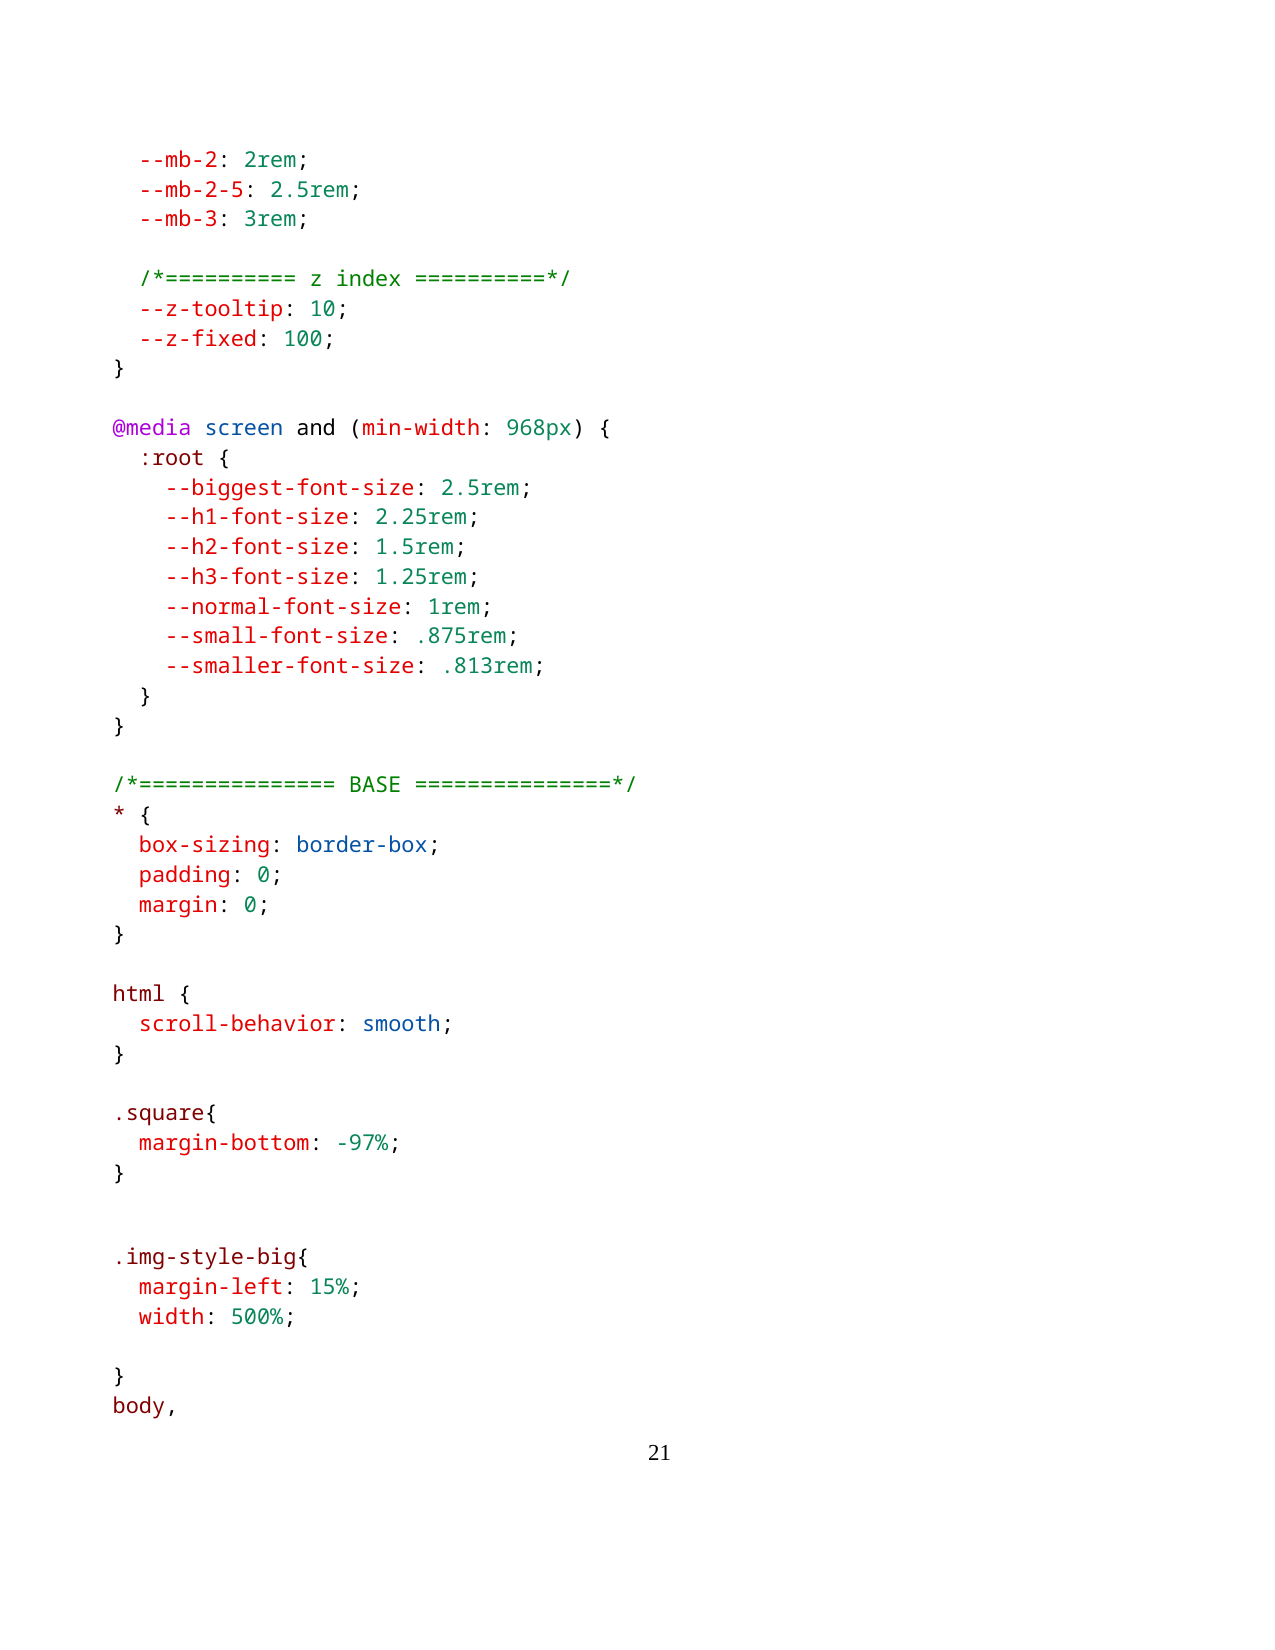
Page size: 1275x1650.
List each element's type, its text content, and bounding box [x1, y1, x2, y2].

text --mb-3: 3rem; [112, 203, 1206, 233]
text --z-fixed: 100; [112, 322, 1206, 352]
text margin: 0; [112, 888, 1206, 918]
text --normal-font-size: 1rem; [112, 591, 1206, 620]
text * { [112, 799, 1206, 829]
text } [112, 918, 1206, 948]
text .square{ [112, 1097, 1206, 1127]
text } [112, 1037, 1206, 1067]
text --smaller-font-size: .813rem; [112, 650, 1206, 680]
text } [112, 680, 1206, 710]
text margin-left: 15%; [112, 1271, 1206, 1301]
text :root { [112, 442, 1206, 471]
text --z-tooltip: 10; [112, 293, 1206, 322]
text } [112, 352, 1206, 382]
text --h2-font-size: 1.5rem; [112, 531, 1206, 561]
text --mb-2-5: 2.5rem; [112, 173, 1206, 203]
text body, [112, 1390, 1206, 1420]
text --small-font-size: .875rem; [112, 620, 1206, 650]
text --biggest-font-size: 2.5rem; [112, 471, 1206, 501]
text .img-style-big{ [112, 1241, 1206, 1271]
text --h3-font-size: 1.25rem; [112, 561, 1206, 591]
text @media screen and (min-width: 968px) { [112, 412, 1206, 442]
text --mb-2: 2rem; [112, 144, 1206, 173]
text scroll-behavior: smooth; [112, 1008, 1206, 1037]
text } [112, 1360, 1206, 1390]
text /*=============== BASE ===============*/ [112, 769, 1206, 799]
text --h1-font-size: 2.25rem; [112, 501, 1206, 531]
text html { [112, 978, 1206, 1008]
text } [112, 710, 1206, 739]
text width: 500%; [112, 1301, 1206, 1331]
text } [112, 1157, 1206, 1186]
text /*========== z index ==========*/ [112, 263, 1206, 293]
text box-sizing: border-box; [112, 829, 1206, 859]
text margin-bottom: -97%; [112, 1127, 1206, 1157]
text padding: 0; [112, 859, 1206, 888]
